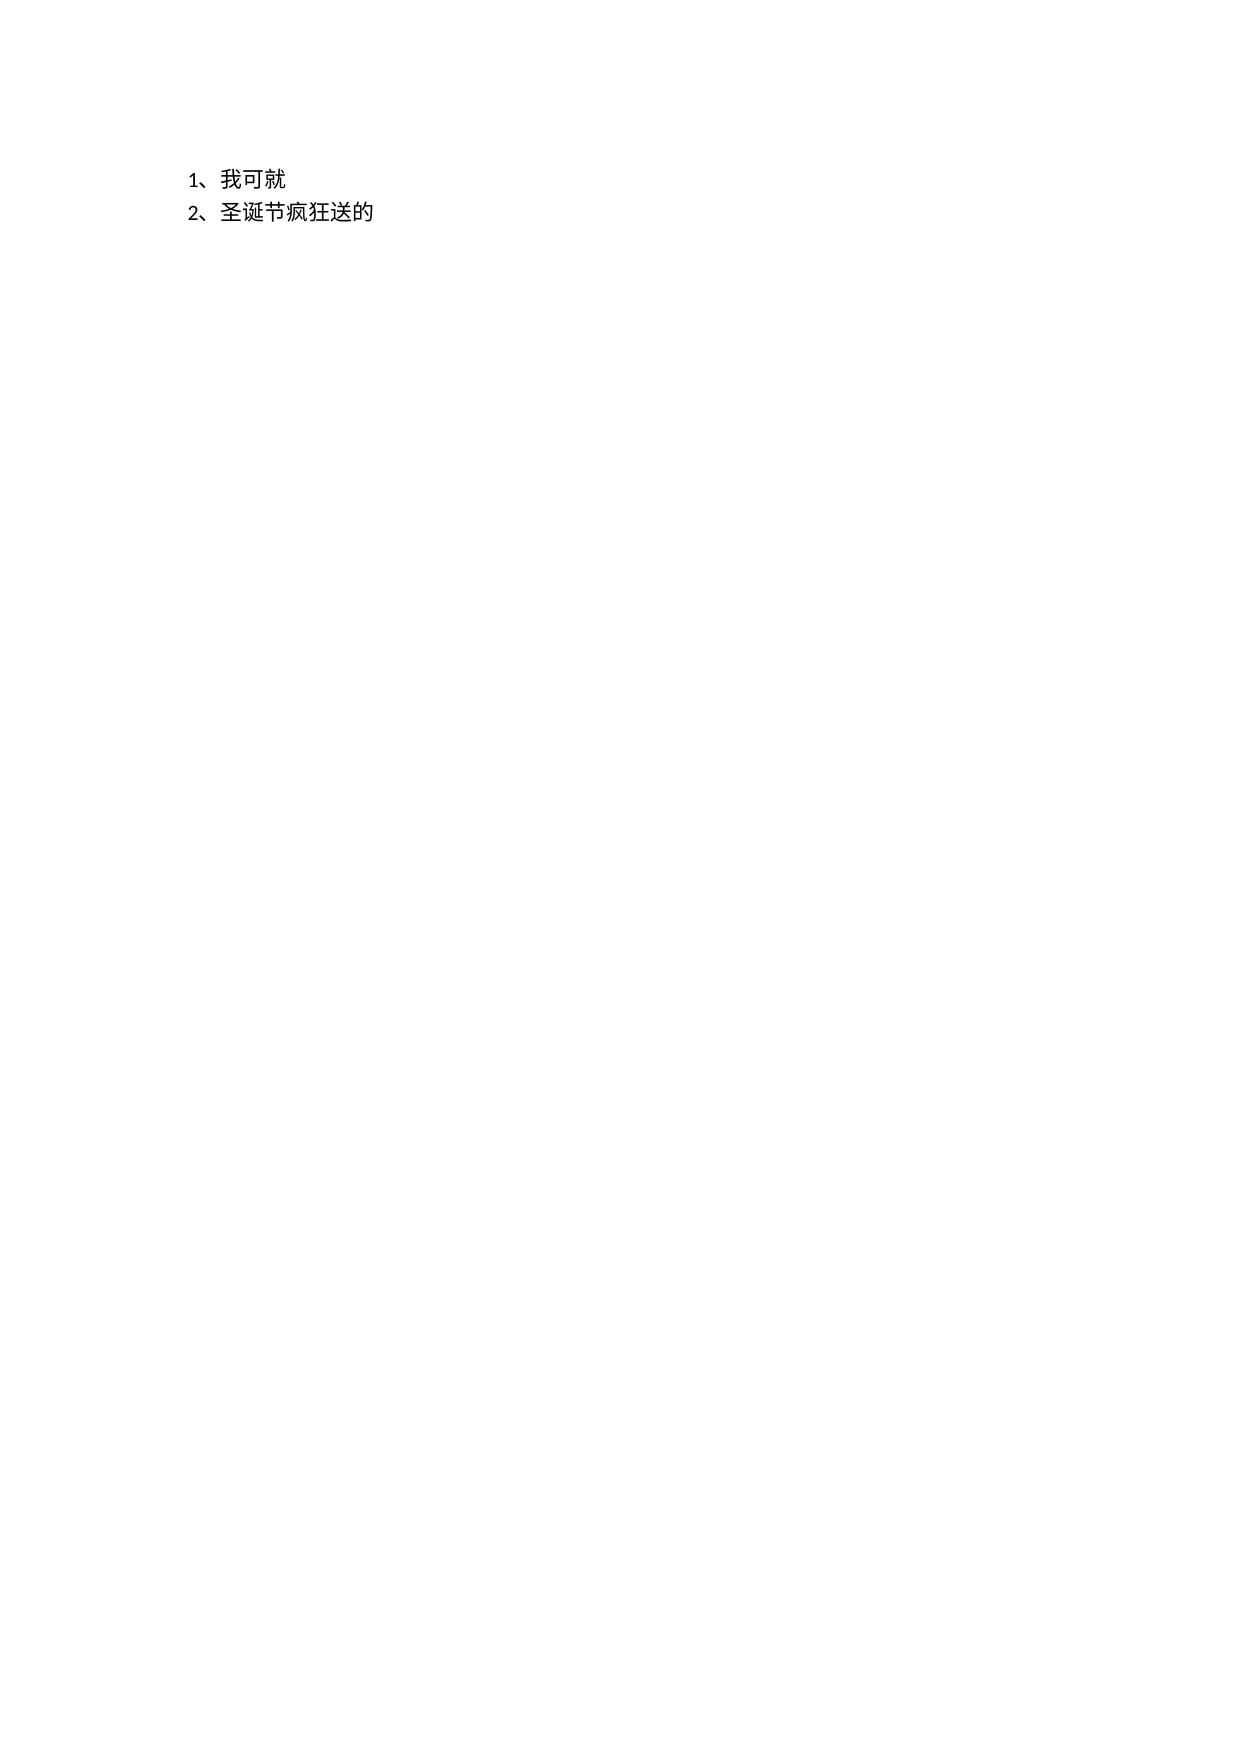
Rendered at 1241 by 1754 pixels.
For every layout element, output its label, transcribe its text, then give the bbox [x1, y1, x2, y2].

list 圣诞节疯狂送的 [187, 194, 1053, 227]
list 我可就 [187, 162, 1053, 194]
